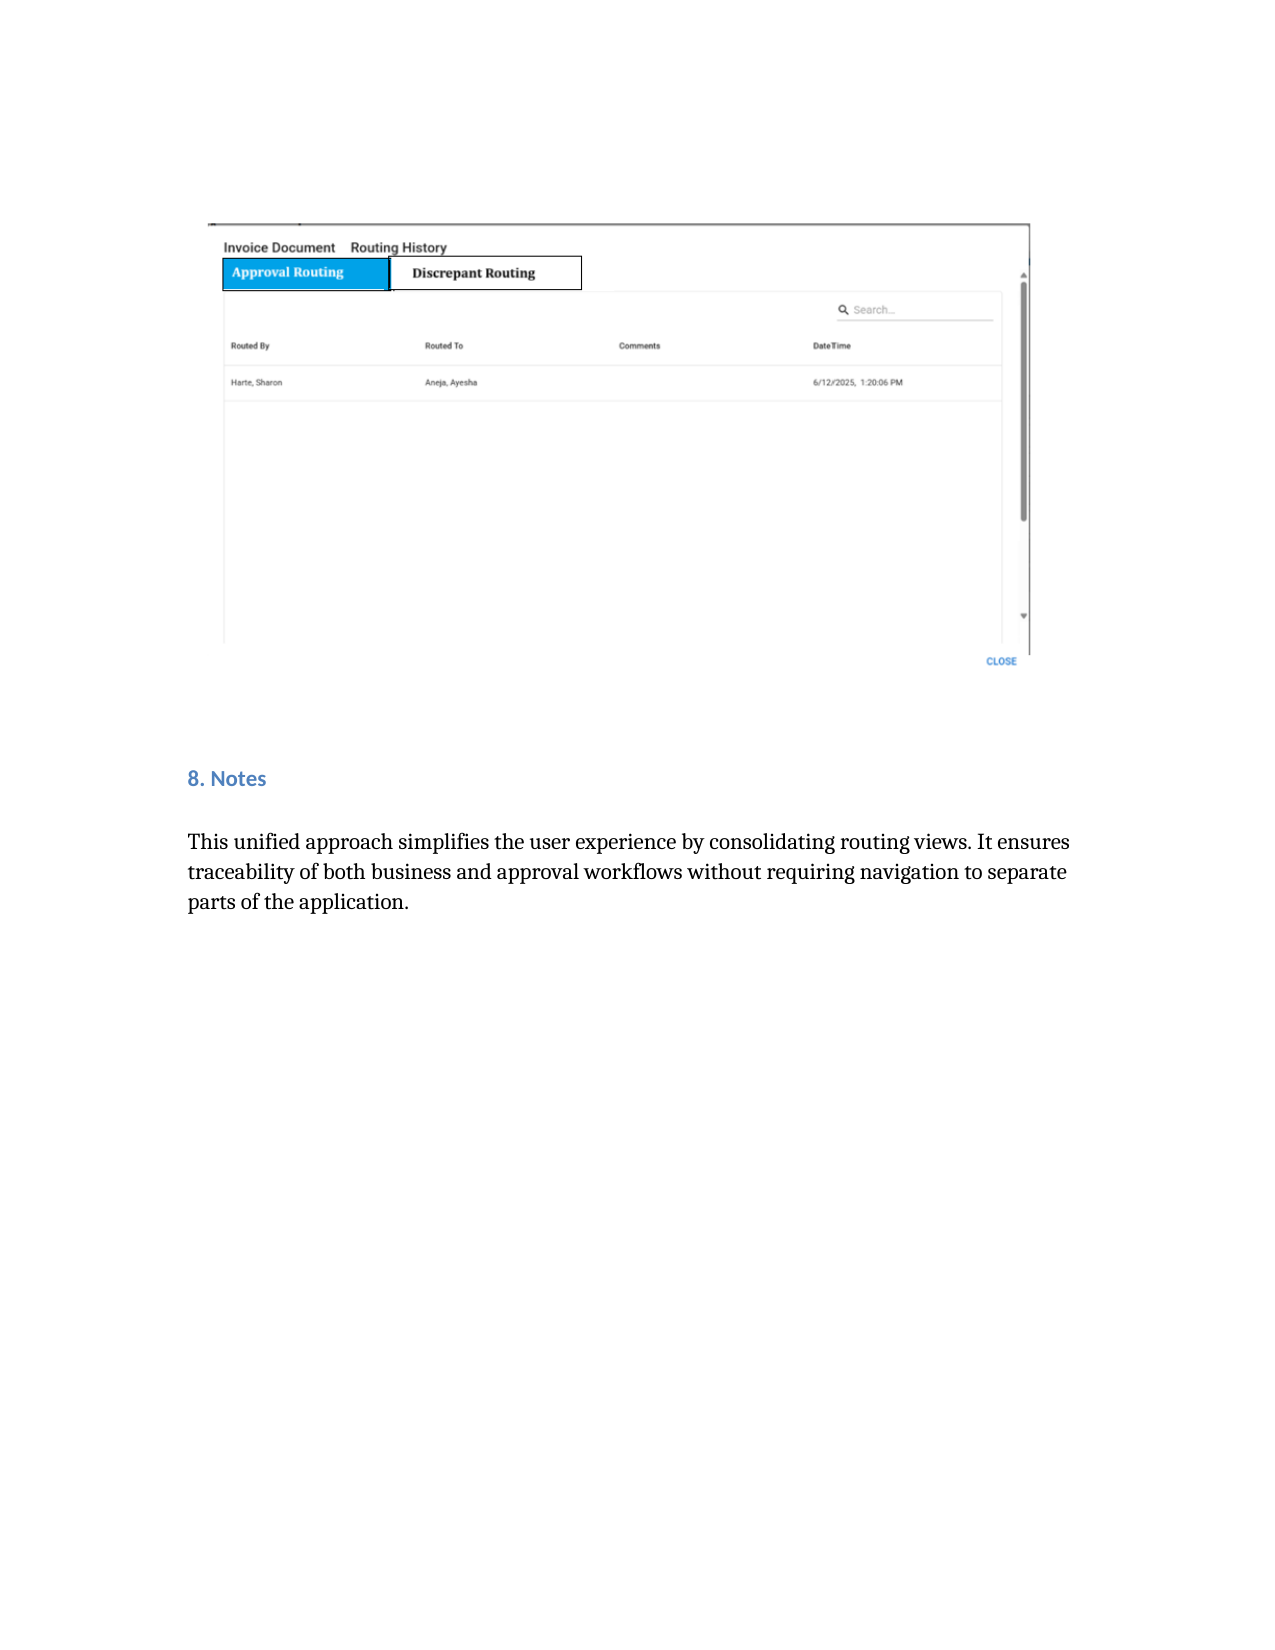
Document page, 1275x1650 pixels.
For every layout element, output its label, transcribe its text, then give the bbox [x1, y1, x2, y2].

text This unified approach simplifies the user experience by consolidating routing views. It ensures traceability of both business and approval workflows without requiring navigation to separate parts of the application. [187, 828, 1087, 915]
subtitle 8. Notes [187, 764, 1087, 824]
picture [187, 214, 1048, 675]
